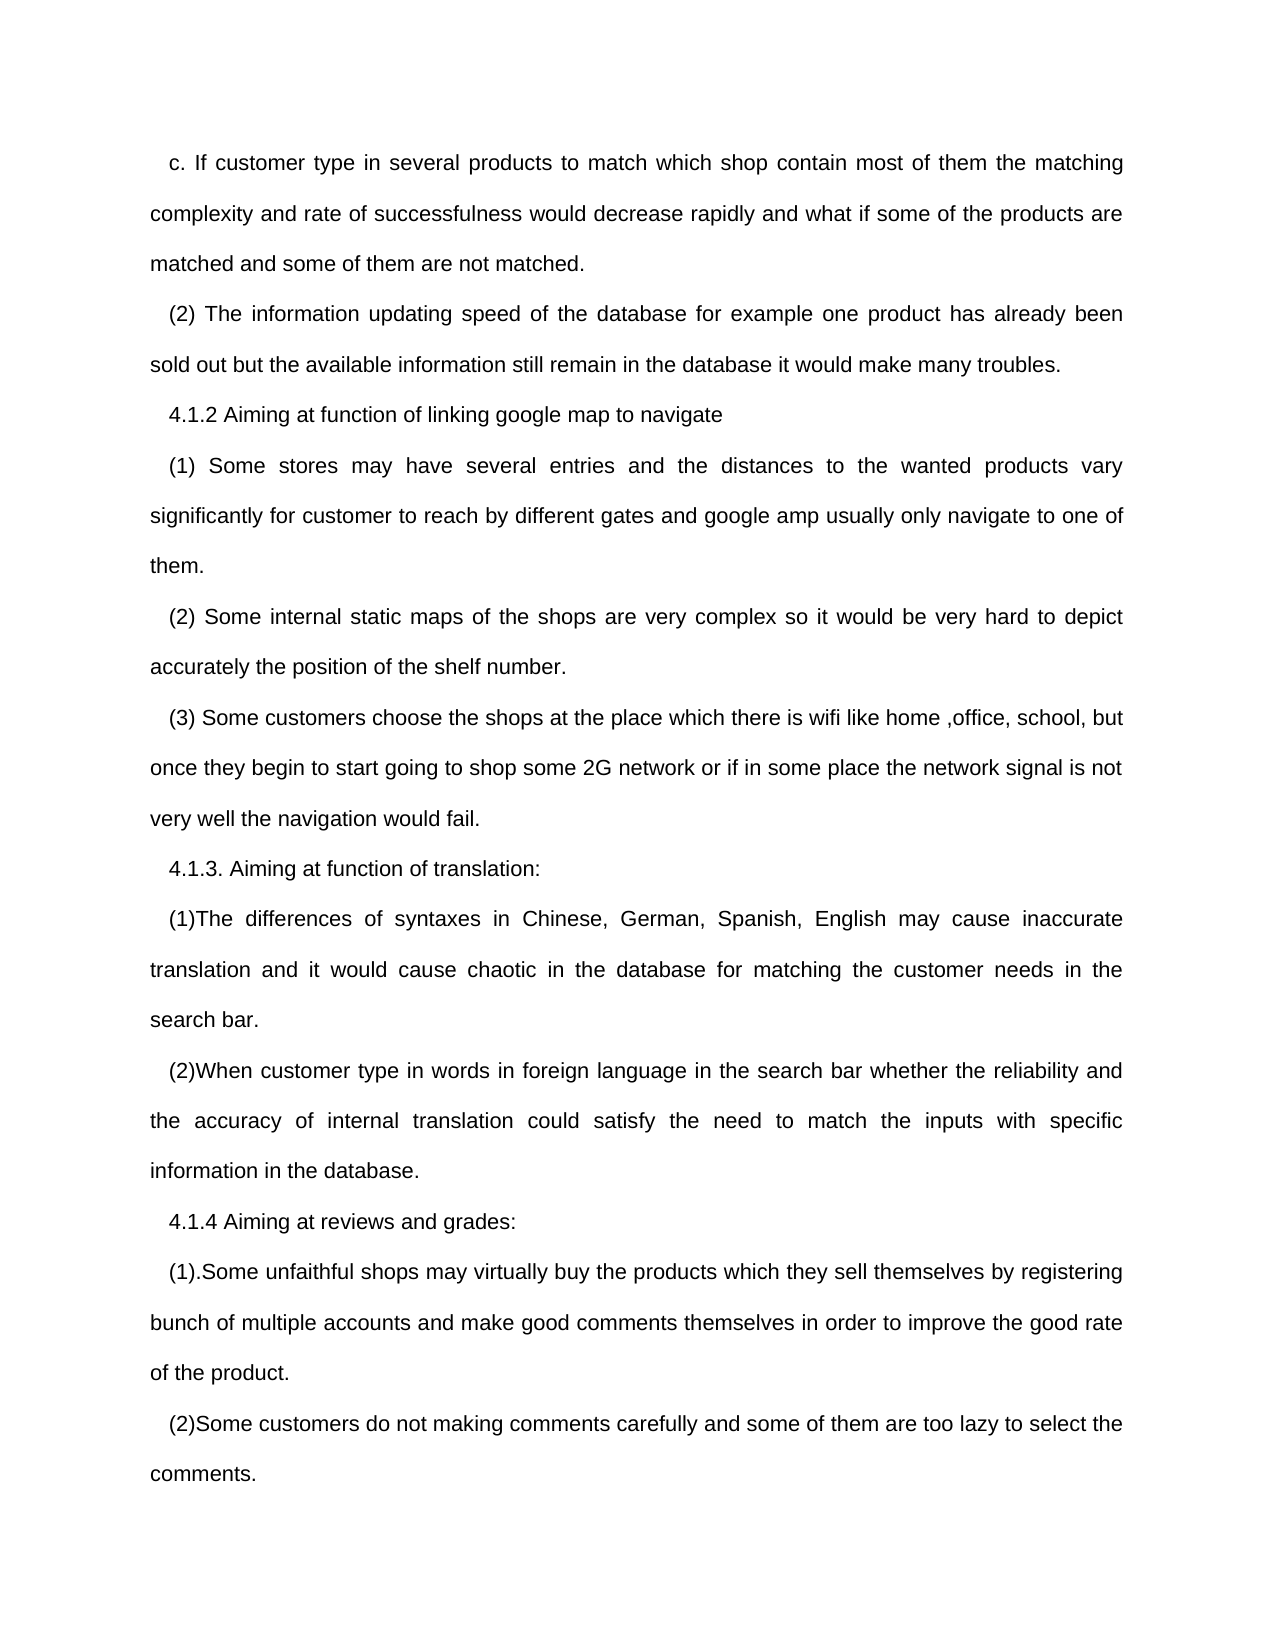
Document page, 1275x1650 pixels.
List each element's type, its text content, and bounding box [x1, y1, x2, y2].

text (3) Some customers choose the shops at the place which there is wifi like home ,office, school, but once they begin to start going to shop some 2G network or if in some place the network signal is not very well the navigation would fail. [150, 704, 1125, 831]
text 4.1.4 Aiming at reviews and grades: [150, 1209, 1125, 1234]
text (1).Some unfaithful shops may virtually buy the products which they sell themselves by registering bunch of multiple accounts and make good comments themselves in order to improve the good rate of the product. [150, 1259, 1125, 1385]
text c. If customer type in several products to match which shop contain most of them the matching complexity and rate of successfulness would decrease rapidly and what if some of the products are matched and some of them are not matched. [150, 150, 1125, 276]
text 4.1.3. Aiming at function of translation: [150, 856, 1125, 881]
text (2) Some internal static maps of the shops are very complex so it would be very hard to depict accurately the position of the shelf number. [150, 604, 1125, 679]
text (1) Some stores may have several entries and the distances to the wanted products vary significantly for customer to reach by different gates and google amp usually only navigate to one of them. [150, 452, 1125, 578]
text (2)When customer type in words in foreign language in the search bar whether the reliability and the accuracy of internal translation could satisfy the need to match the inputs with specific information in the database. [150, 1057, 1125, 1183]
text (2) The information updating speed of the database for example one product has already been sold out but the available information still remain in the database it would make many troubles. [150, 301, 1125, 377]
text 4.1.2 Aiming at function of linking google map to navigate [150, 402, 1125, 427]
text (2)Some customers do not making comments carefully and some of them are too lazy to select the comments. [150, 1410, 1125, 1486]
text (1)The differences of syntaxes in Chinese, German, Spanish, English may cause inaccurate translation and it would cause chaotic in the database for matching the customer needs in the search bar. [150, 906, 1125, 1032]
